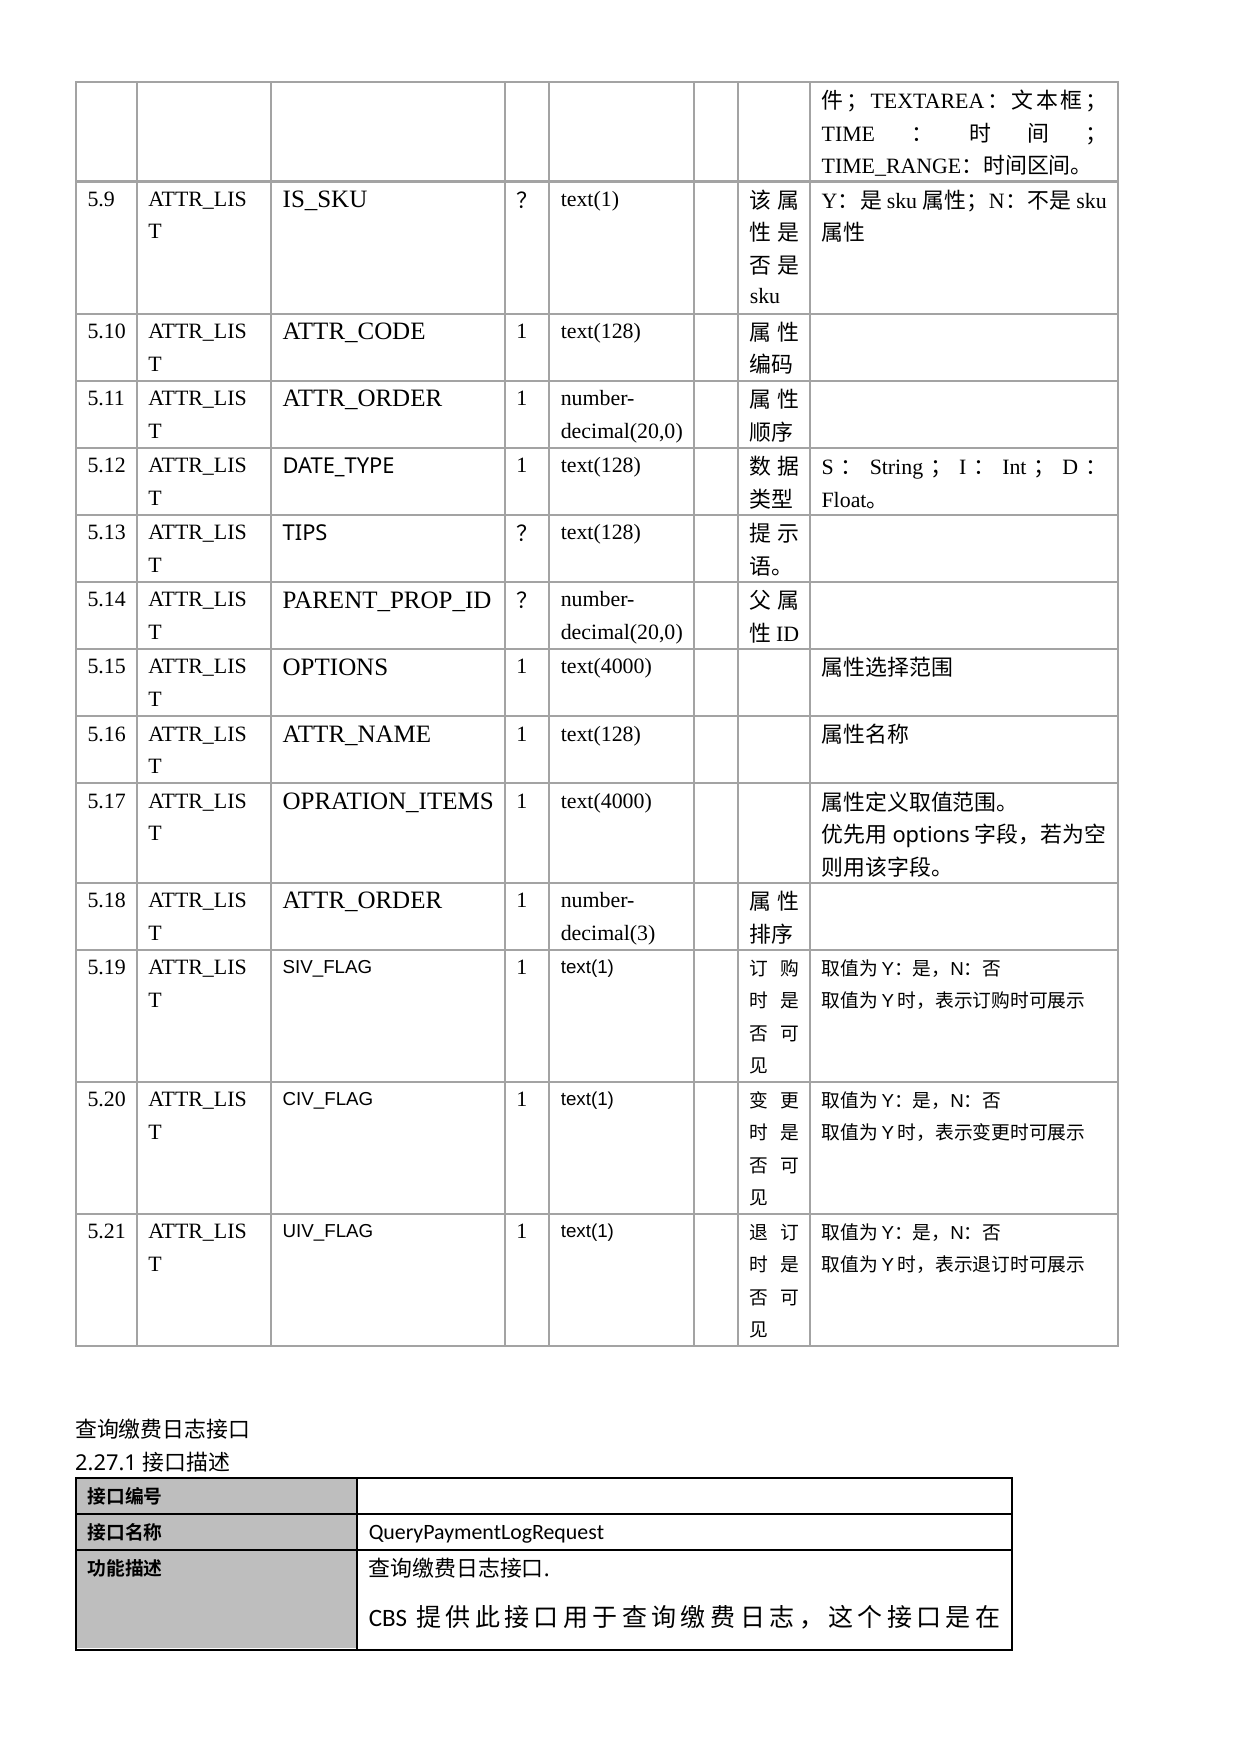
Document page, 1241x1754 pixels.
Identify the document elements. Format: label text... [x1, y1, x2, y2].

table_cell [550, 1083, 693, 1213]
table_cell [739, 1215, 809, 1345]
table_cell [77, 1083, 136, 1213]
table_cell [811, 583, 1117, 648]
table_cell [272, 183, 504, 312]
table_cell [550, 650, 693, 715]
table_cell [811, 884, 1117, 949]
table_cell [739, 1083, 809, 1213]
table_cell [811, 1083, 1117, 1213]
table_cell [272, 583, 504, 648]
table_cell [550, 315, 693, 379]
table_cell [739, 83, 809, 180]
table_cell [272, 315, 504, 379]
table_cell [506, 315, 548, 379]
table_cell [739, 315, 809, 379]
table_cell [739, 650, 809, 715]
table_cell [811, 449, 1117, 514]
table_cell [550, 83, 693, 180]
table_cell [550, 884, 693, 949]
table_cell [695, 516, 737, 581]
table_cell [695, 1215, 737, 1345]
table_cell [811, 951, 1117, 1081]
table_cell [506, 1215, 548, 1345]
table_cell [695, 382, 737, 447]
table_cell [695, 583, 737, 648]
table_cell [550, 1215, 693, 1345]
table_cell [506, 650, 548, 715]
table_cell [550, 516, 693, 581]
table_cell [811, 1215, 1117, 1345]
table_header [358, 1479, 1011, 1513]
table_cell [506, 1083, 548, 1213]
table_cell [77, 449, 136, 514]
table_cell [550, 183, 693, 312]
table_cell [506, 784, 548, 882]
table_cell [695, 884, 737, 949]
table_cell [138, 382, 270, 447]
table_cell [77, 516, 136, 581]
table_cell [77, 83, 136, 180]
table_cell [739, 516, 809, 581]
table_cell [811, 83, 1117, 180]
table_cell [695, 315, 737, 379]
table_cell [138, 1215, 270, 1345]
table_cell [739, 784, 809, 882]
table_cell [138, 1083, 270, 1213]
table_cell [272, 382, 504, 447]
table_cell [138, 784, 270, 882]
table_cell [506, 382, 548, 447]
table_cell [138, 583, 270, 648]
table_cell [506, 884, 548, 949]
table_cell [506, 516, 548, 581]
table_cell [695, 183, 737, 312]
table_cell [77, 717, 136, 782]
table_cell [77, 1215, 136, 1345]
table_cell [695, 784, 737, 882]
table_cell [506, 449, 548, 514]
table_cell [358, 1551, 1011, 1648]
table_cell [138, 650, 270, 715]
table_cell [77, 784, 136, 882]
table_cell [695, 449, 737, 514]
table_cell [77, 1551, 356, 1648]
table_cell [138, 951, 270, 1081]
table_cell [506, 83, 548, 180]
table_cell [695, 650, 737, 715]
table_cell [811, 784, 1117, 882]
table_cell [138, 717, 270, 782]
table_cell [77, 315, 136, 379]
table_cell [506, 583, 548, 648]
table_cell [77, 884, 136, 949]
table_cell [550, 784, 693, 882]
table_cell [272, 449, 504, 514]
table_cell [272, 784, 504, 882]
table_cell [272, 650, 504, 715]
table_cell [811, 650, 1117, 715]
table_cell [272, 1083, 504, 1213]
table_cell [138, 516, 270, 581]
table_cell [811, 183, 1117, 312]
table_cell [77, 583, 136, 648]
text 2.27.1 接口描述 [75, 1444, 1165, 1477]
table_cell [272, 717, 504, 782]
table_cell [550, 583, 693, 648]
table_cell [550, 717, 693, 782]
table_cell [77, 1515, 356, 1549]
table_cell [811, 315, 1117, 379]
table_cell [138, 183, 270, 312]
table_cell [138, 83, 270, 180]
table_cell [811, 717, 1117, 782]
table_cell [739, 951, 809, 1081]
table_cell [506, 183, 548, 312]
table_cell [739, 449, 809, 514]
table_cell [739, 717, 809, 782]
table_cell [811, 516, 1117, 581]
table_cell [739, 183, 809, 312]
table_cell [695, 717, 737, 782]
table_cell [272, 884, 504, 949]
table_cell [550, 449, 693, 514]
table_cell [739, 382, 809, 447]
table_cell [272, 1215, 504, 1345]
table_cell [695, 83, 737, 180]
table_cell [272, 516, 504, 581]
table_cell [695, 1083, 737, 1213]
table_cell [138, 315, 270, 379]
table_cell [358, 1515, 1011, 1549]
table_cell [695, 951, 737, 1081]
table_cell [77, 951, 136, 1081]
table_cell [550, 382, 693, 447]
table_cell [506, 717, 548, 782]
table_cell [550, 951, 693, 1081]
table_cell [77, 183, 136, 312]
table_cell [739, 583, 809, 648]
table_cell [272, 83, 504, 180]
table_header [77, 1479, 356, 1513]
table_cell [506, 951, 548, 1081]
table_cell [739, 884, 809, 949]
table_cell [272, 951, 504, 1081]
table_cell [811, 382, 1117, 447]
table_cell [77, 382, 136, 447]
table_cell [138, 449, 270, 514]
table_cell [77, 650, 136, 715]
text 查询缴费日志接口 [75, 1412, 1165, 1444]
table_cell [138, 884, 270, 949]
